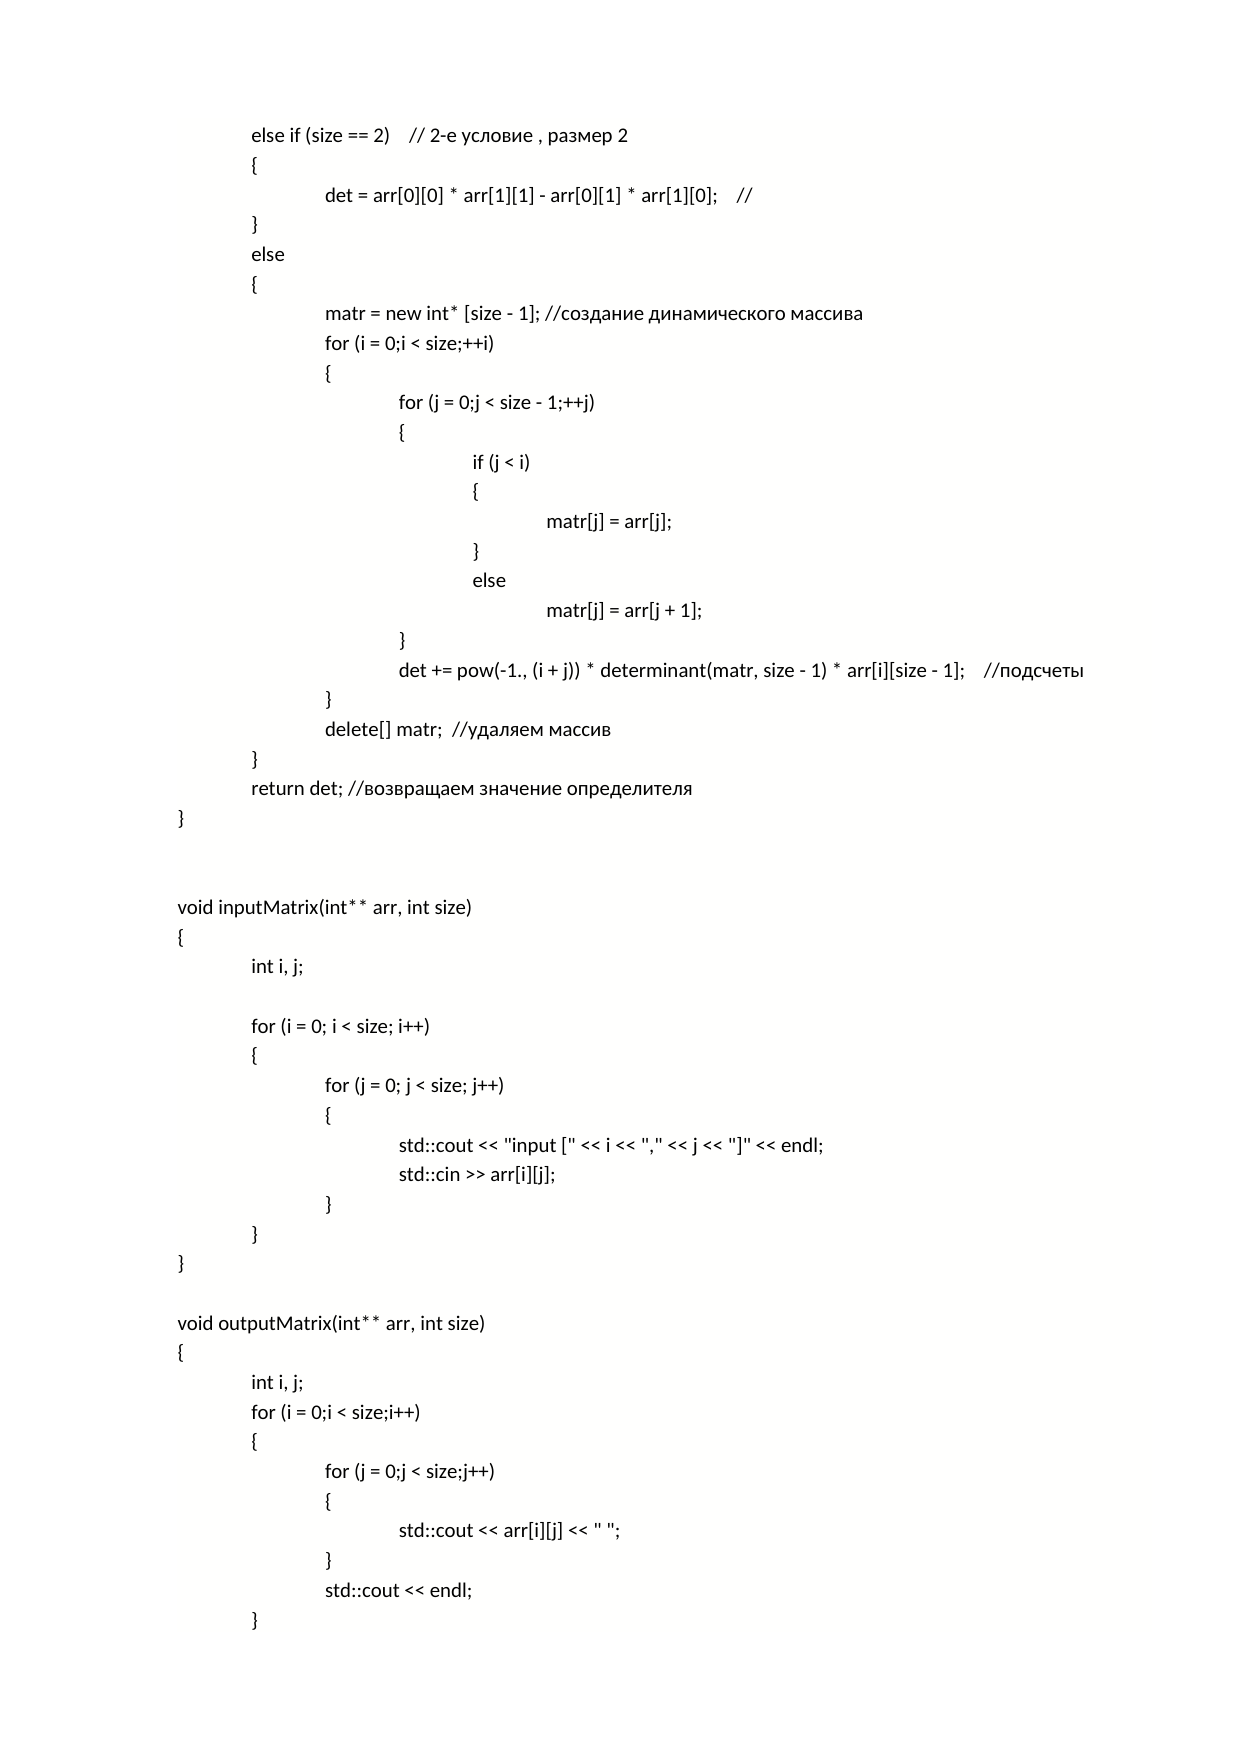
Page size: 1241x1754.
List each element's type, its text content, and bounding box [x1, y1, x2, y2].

text matr[j] = arr[j]; [177, 504, 1152, 534]
text { [177, 1424, 1152, 1454]
text } [177, 1246, 1152, 1276]
text int i, j; [177, 1365, 1152, 1395]
text std::cout << arr[i][j] << " "; [177, 1513, 1152, 1543]
text else [177, 237, 1152, 267]
text for (j = 0; j < size; j++) [177, 1068, 1152, 1098]
text matr[j] = arr[j + 1]; [177, 593, 1152, 623]
text delete[] matr; //удаляем массив [177, 712, 1152, 742]
text for (j = 0;j < size;j++) [177, 1454, 1152, 1484]
text } [177, 207, 1152, 237]
text { [177, 267, 1152, 296]
text else if (size == 2) // 2-е условие , размер 2 [177, 118, 1152, 148]
text { [177, 474, 1152, 504]
text } [177, 623, 1152, 652]
text for (j = 0;j < size - 1;++j) [177, 385, 1152, 415]
text std::cin >> arr[i][j]; [177, 1157, 1152, 1187]
text det += pow(-1., (i + j)) * determinant(matr, size - 1) * arr[i][size - 1]; //подсчеты [177, 652, 1152, 682]
text } [177, 1187, 1152, 1217]
text { [177, 1098, 1152, 1127]
text return det; //возвращаем значение определителя [177, 771, 1152, 801]
text } [177, 534, 1152, 563]
text } [177, 1602, 1152, 1632]
text } [177, 1543, 1152, 1573]
text } [177, 682, 1152, 712]
text std::cout << endl; [177, 1573, 1152, 1602]
text for (i = 0;i < size;++i) [177, 326, 1152, 356]
text { [177, 1484, 1152, 1513]
text else [177, 563, 1152, 593]
text void outputMatrix(int** arr, int size) [177, 1306, 1152, 1335]
text } [177, 1217, 1152, 1246]
text { [177, 356, 1152, 385]
text void inputMatrix(int** arr, int size) [177, 890, 1152, 920]
text { [177, 1038, 1152, 1068]
text if (j < i) [177, 445, 1152, 474]
text { [177, 415, 1152, 445]
text for (i = 0; i < size; i++) [177, 1009, 1152, 1038]
text for (i = 0;i < size;i++) [177, 1395, 1152, 1424]
text int i, j; [177, 949, 1152, 979]
text { [177, 148, 1152, 177]
text matr = new int* [size - 1]; //создание динамического массива [177, 296, 1152, 326]
text } [177, 742, 1152, 771]
text } [177, 801, 1152, 831]
text det = arr[0][0] * arr[1][1] - arr[0][1] * arr[1][0]; // [177, 177, 1152, 207]
text std::cout << "input [" << i << "," << j << "]" << endl; [177, 1127, 1152, 1157]
text { [177, 920, 1152, 949]
text { [177, 1335, 1152, 1365]
